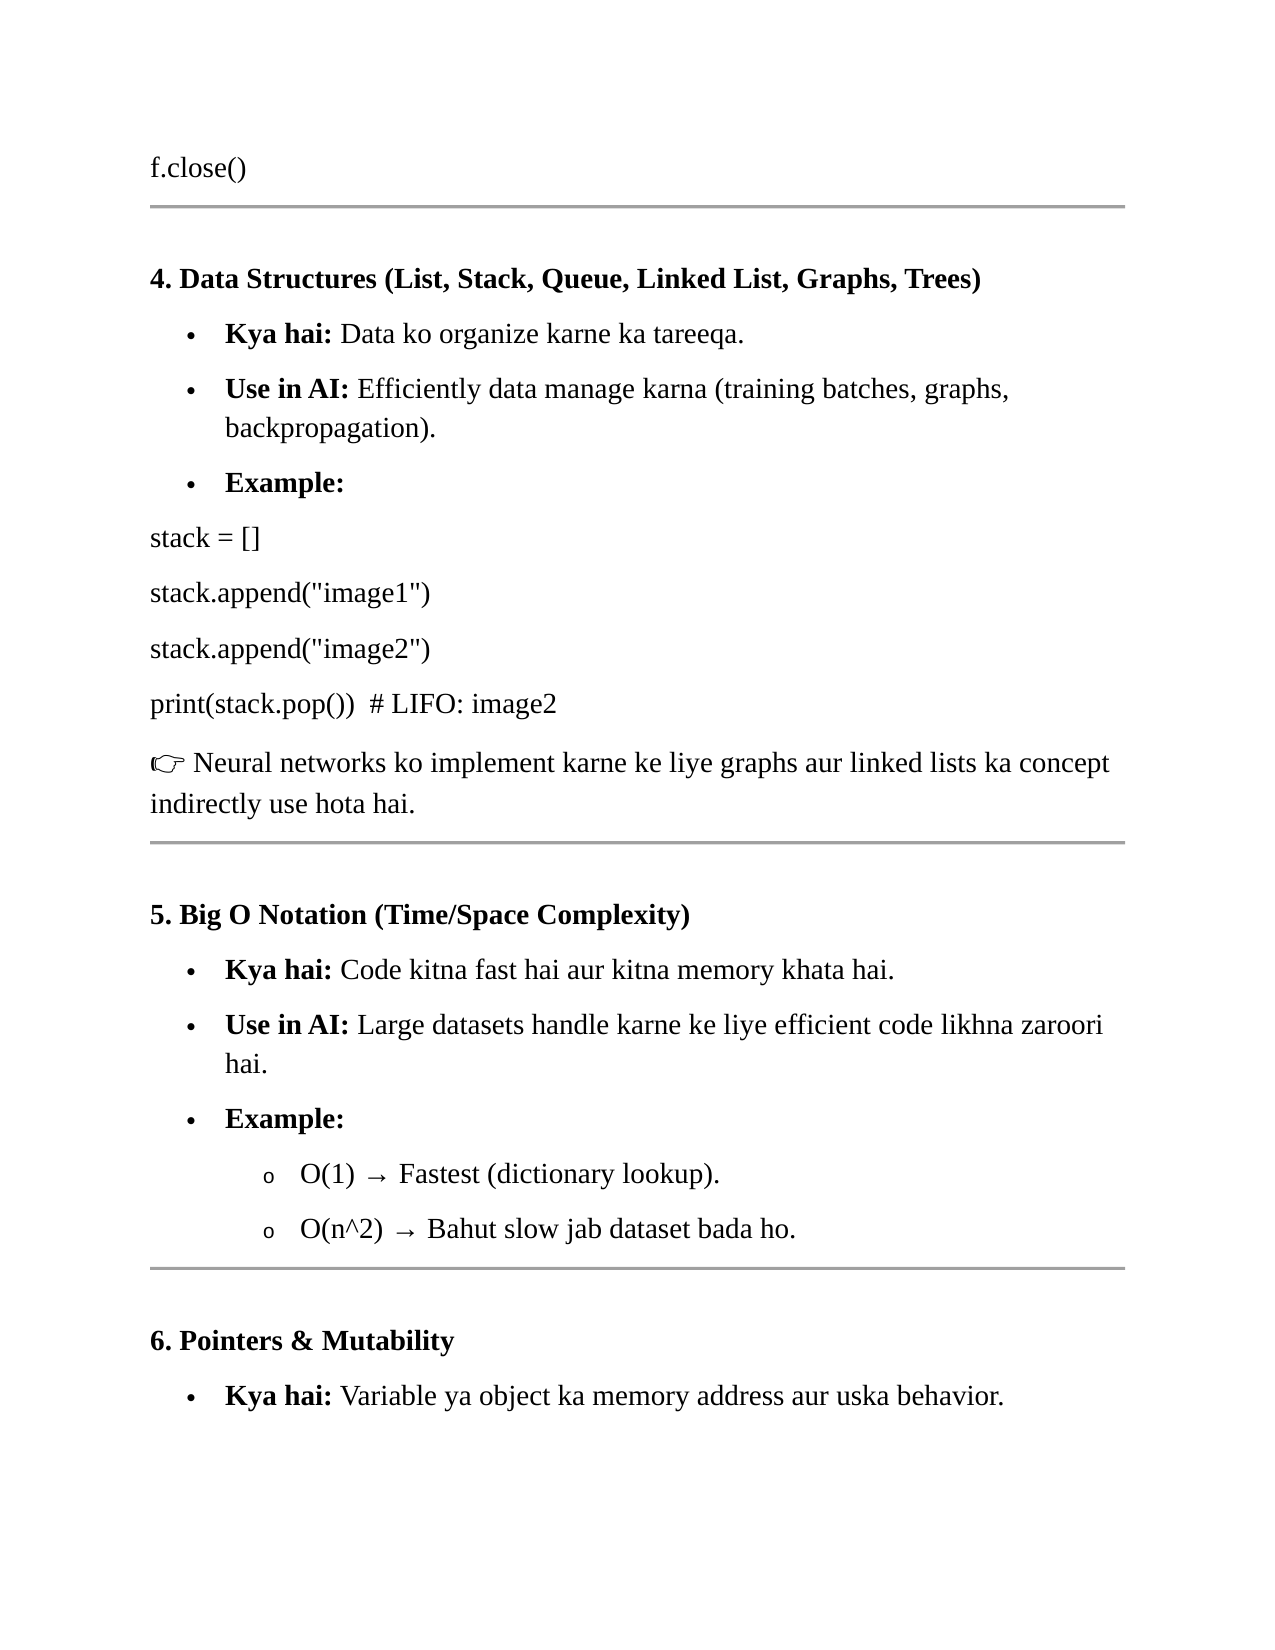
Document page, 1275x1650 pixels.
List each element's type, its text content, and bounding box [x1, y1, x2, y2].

text print(stack.pop()) # LIFO: image2 [150, 686, 1125, 719]
text 6. Pointers & Mutability [150, 1323, 1125, 1356]
list Example: [187, 1101, 1125, 1135]
list Use in AI: Efficiently data manage karna (training batches, graphs, backpropagation). [187, 371, 1125, 443]
list Kya hai: Code kitna fast hai aur kitna memory khata hai. [187, 952, 1125, 986]
list O(1) → Fastest (dictionary lookup). [262, 1156, 1125, 1190]
text f.close() [150, 150, 1125, 183]
text stack.append("image1") [150, 576, 1125, 609]
text stack = [] [150, 520, 1125, 554]
list O(n^2) → Bahut slow jab dataset bada ho. [262, 1212, 1125, 1245]
text 5. Big O Notation (Time/Space Complexity) [150, 897, 1125, 931]
text stack.append("image2") [150, 631, 1125, 664]
list Example: [187, 465, 1125, 499]
list Kya hai: Data ko organize karne ka tareeqa. [187, 316, 1125, 350]
list Kya hai: Variable ya object ka memory address aur uska behavior. [187, 1378, 1125, 1411]
text 4. Data Structures (List, Stack, Queue, Linked List, Graphs, Trees) [150, 261, 1125, 294]
text 👉 Neural networks ko implement karne ke liye graphs aur linked lists ka concept indirectly use hota hai. [150, 741, 1125, 819]
list Use in AI: Large datasets handle karne ke liye efficient code likhna zaroori hai. [187, 1007, 1125, 1079]
